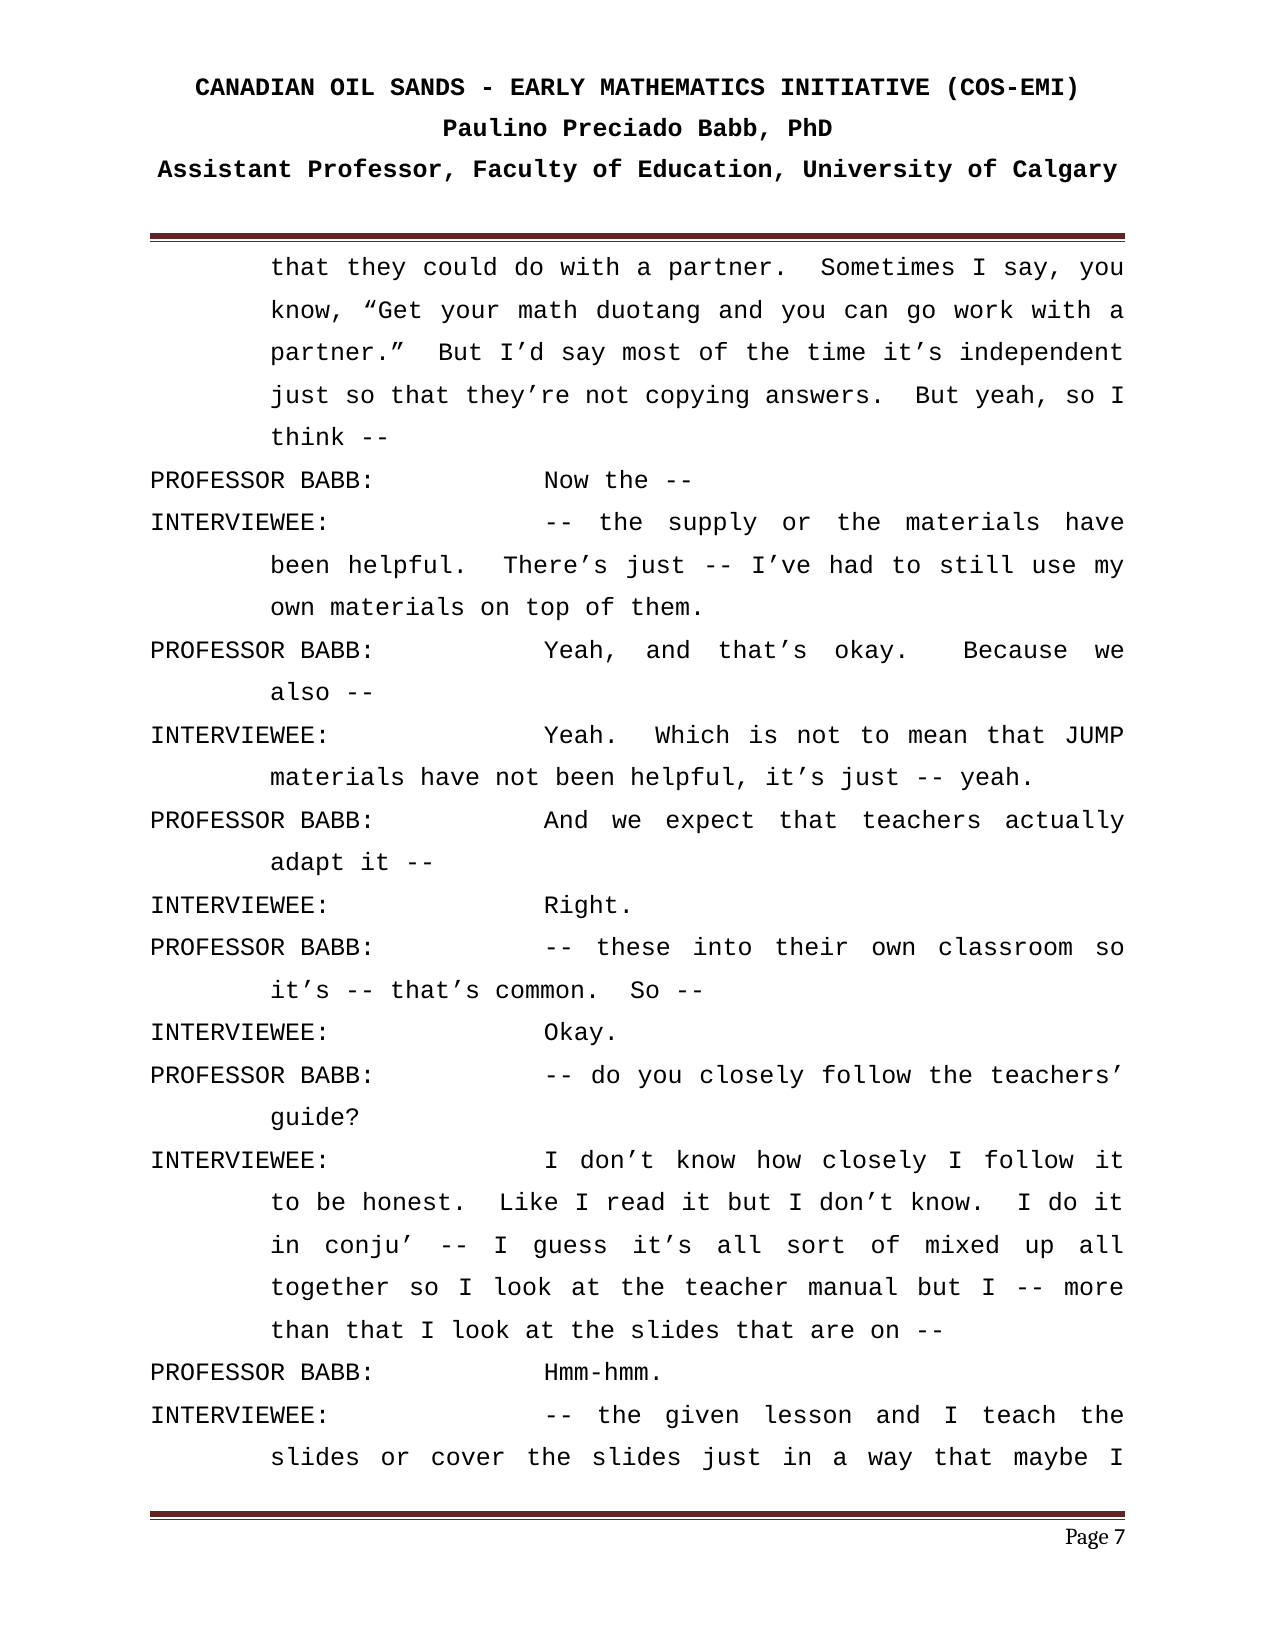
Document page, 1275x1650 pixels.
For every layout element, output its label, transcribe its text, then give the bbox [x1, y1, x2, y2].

text PROFESSOR BABB: And we expect that teachers actually adapt it -- [150, 807, 1125, 878]
text INTERVIEWEE: Right. [150, 892, 1125, 921]
text PROFESSOR BABB: -- these into their own classroom so it’s -- that’s common. So -- [150, 935, 1125, 1006]
text PROFESSOR BABB: Now the -- [150, 467, 1125, 496]
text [150, 1402, 1125, 1473]
text INTERVIEWEE: I don’t know how closely I follow it to be honest. Like I read it but I don’t know. I do it in conju’ -- I guess it’s all sort of mixed up all together so I look at the teacher manual but I -- more than that I look at the slides that are on -- [150, 1147, 1125, 1346]
text INTERVIEWEE: Okay. [150, 1020, 1125, 1048]
text INTERVIEWEE: -- the supply or the materials have been helpful. There’s just -- I’ve had to still use my own materials on top of them. [150, 510, 1125, 623]
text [150, 255, 1125, 453]
text PROFESSOR BABB: -- do you closely follow the teachers’ guide? [150, 1062, 1125, 1133]
text INTERVIEWEE: Yeah. Which is not to mean that JUMP materials have not been helpful, it’s just -- yeah. [150, 722, 1125, 793]
text PROFESSOR BABB: Yeah, and that’s okay. Because we also -- [150, 637, 1125, 708]
text PROFESSOR BABB: Hmm-hmm. [150, 1360, 1125, 1388]
